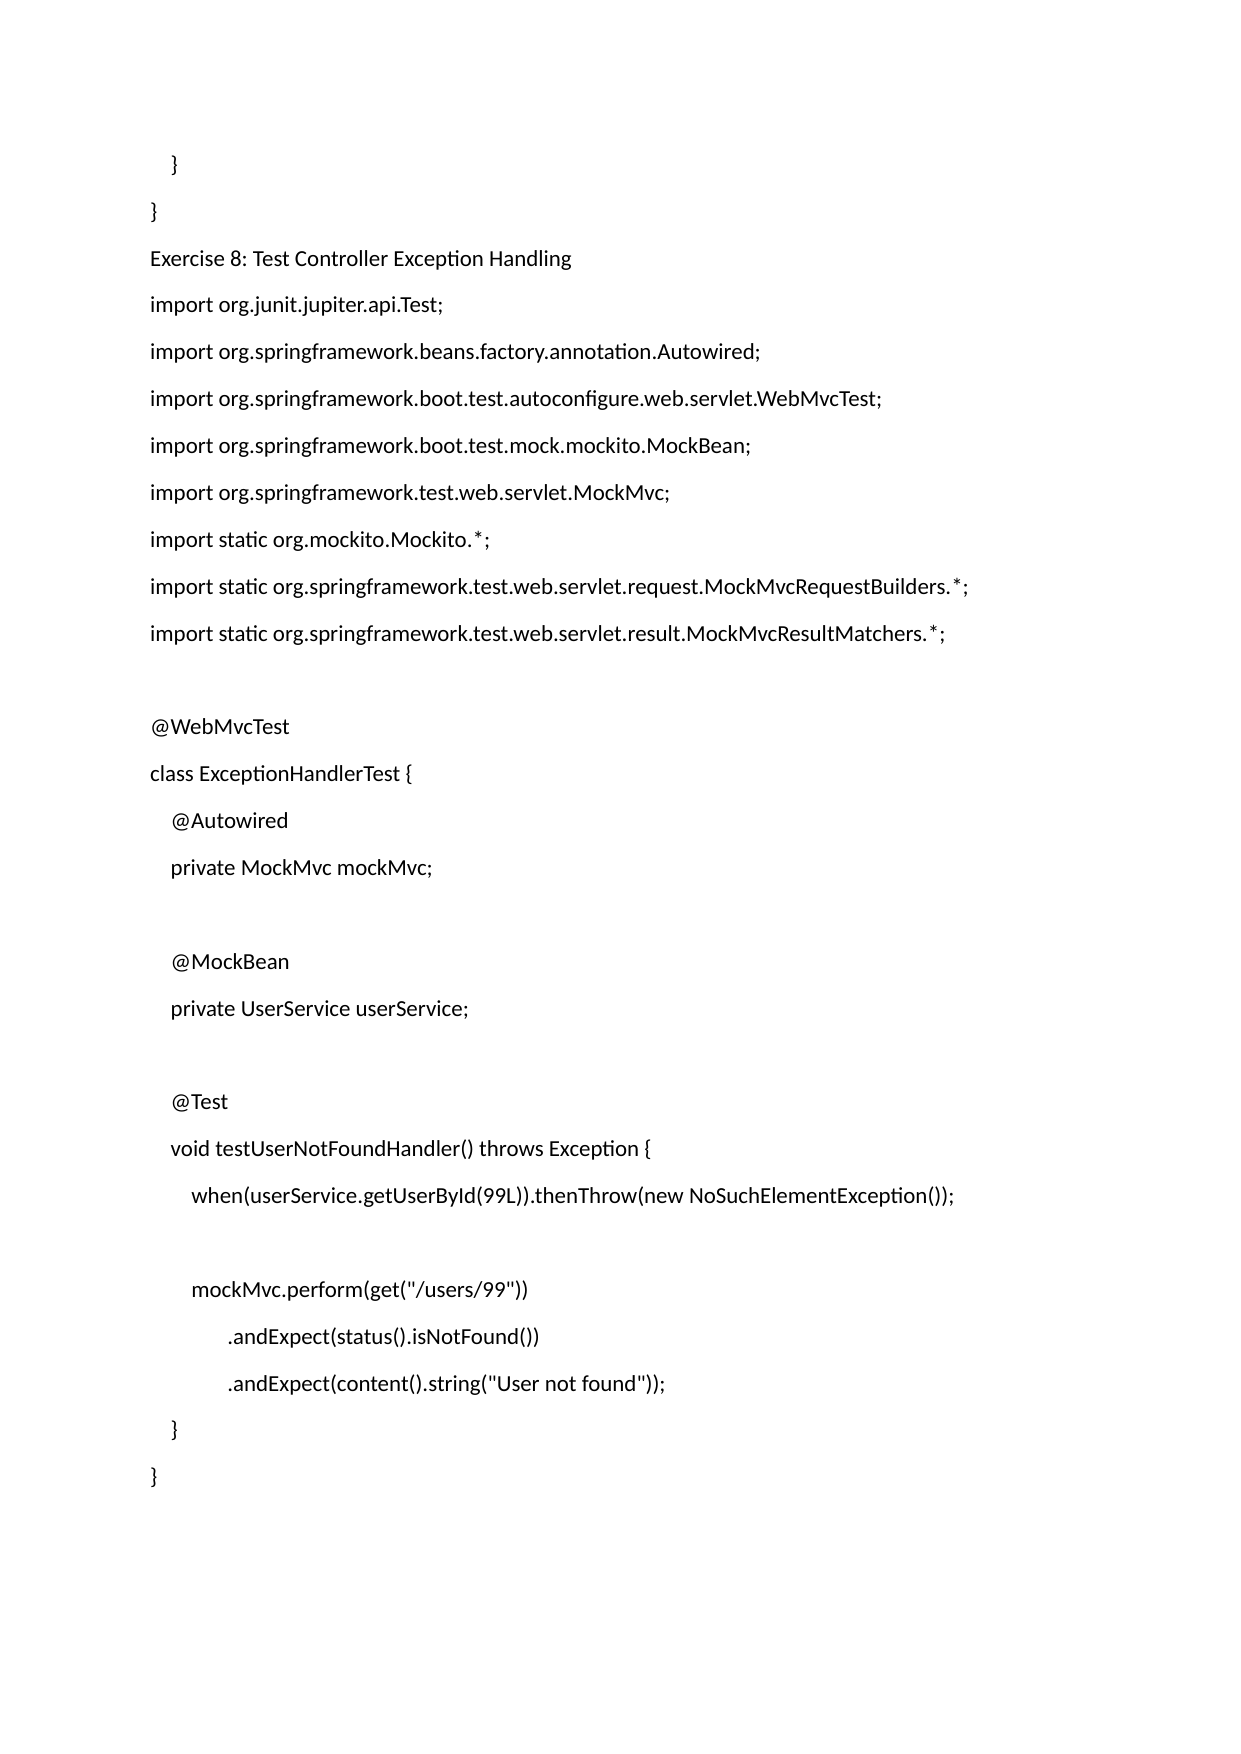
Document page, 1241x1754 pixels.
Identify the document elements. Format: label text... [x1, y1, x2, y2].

text import org.springframework.test.web.servlet.MockMvc; [150, 478, 1090, 506]
text import org.springframework.beans.factory.annotation.Autowired; [150, 337, 1090, 366]
text import org.springframework.boot.test.autoconfigure.web.servlet.WebMvcTest; [150, 384, 1090, 412]
text import org.junit.jupiter.api.Test; [150, 291, 1090, 319]
text } [150, 1416, 1090, 1444]
text when(userService.getUserById(99L)).thenThrow(new NoSuchElementException()); [150, 1181, 1090, 1209]
text .andExpect(content().string("User not found")); [150, 1369, 1090, 1397]
text class ExceptionHandlerTest { [150, 759, 1090, 787]
text } [150, 1462, 1090, 1491]
text void testUserNotFoundHandler() throws Exception { [150, 1134, 1090, 1162]
text @Test [150, 1087, 1090, 1116]
text import static org.springframework.test.web.servlet.result.MockMvcResultMatchers.*; [150, 619, 1090, 647]
text } [150, 150, 1090, 178]
text mockMvc.perform(get("/users/99")) [150, 1275, 1090, 1303]
text @WebMvcTest [150, 712, 1090, 741]
text .andExpect(status().isNotFound()) [150, 1322, 1090, 1350]
text import org.springframework.boot.test.mock.mockito.MockBean; [150, 431, 1090, 459]
text Exercise 8: Test Controller Exception Handling [150, 244, 1090, 272]
text private UserService userService; [150, 994, 1090, 1022]
text private MockMvc mockMvc; [150, 853, 1090, 881]
text } [150, 197, 1090, 225]
text @Autowired [150, 806, 1090, 834]
text import static org.springframework.test.web.servlet.request.MockMvcRequestBuilders.*; [150, 572, 1090, 600]
text import static org.mockito.Mockito.*; [150, 525, 1090, 553]
text @MockBean [150, 947, 1090, 975]
